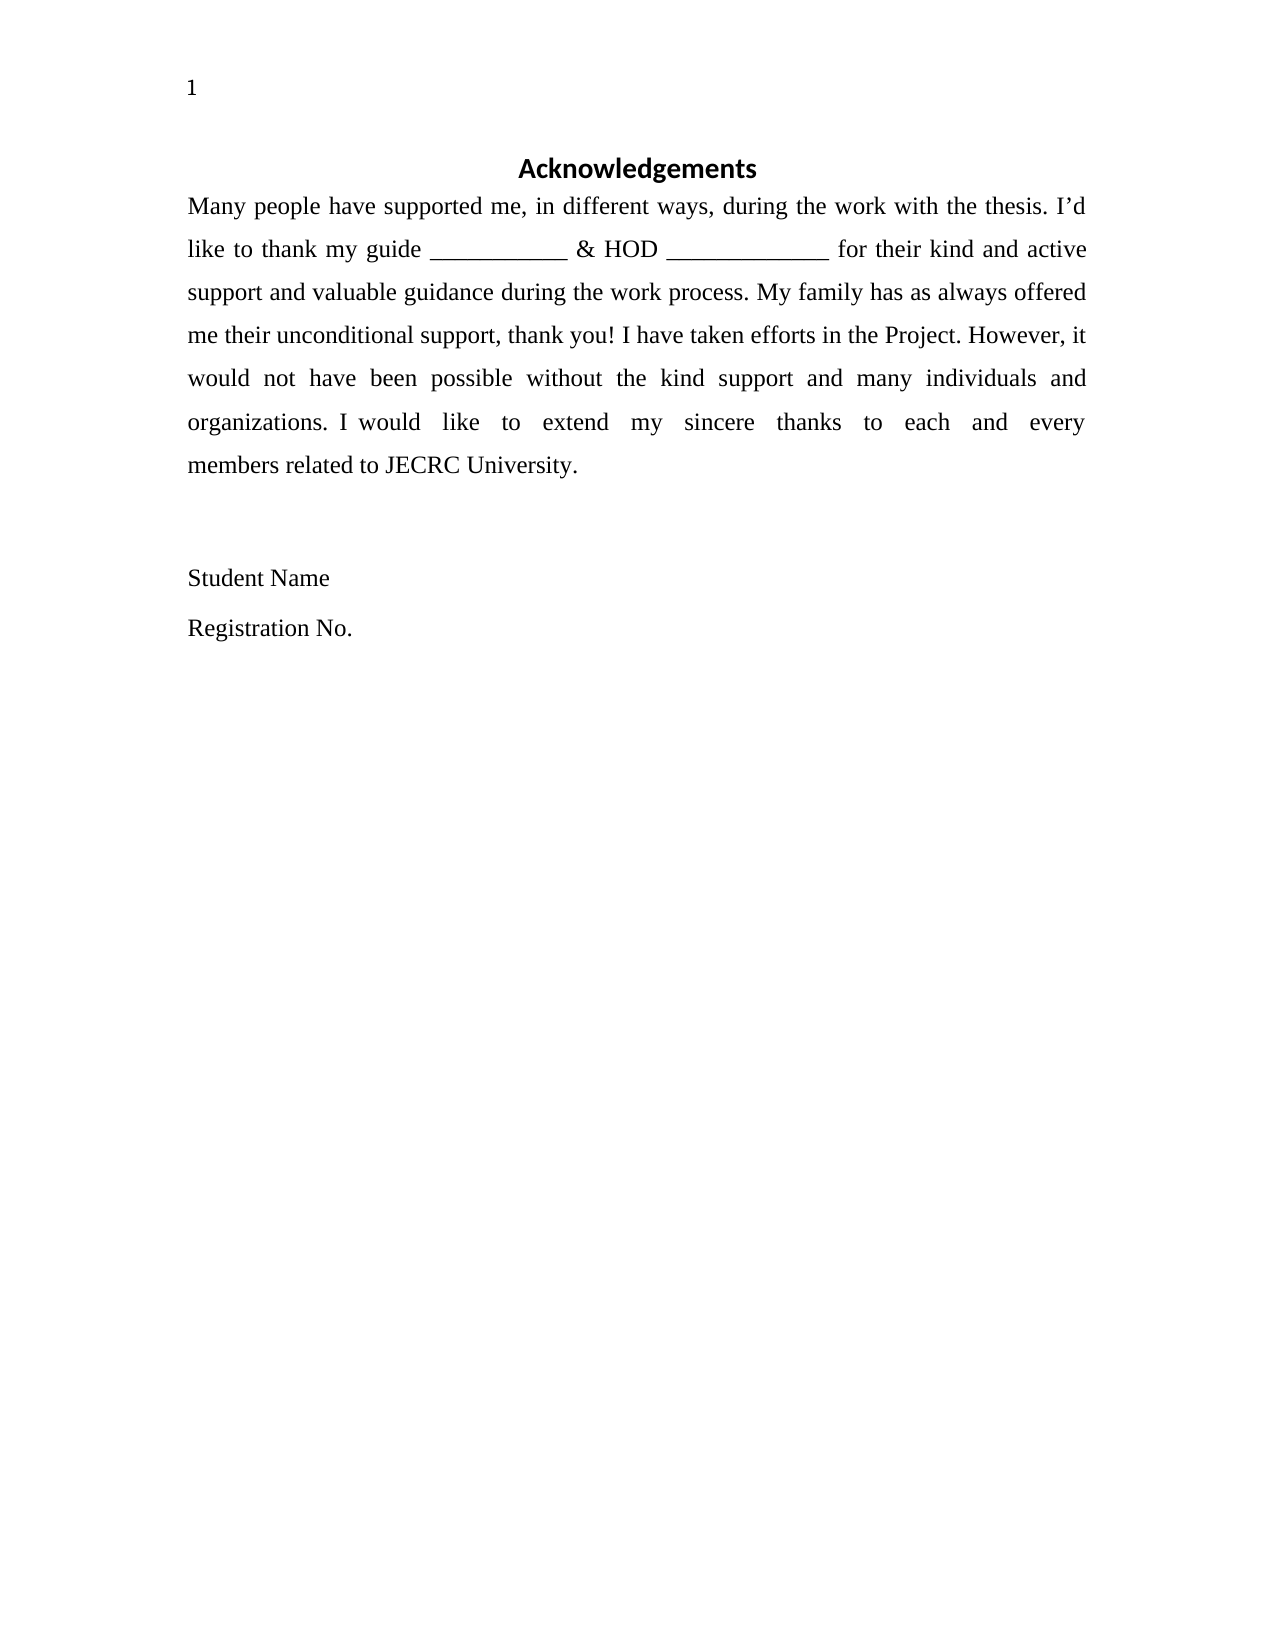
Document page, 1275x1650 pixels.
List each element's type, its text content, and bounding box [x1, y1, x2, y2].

subtitle Acknowledgements [187, 150, 1087, 186]
text Student Name [187, 563, 1087, 592]
text Many people have supported me, in different ways, during the work with the thesis. I’d like to thank my guide ___________ & HOD _____________ for their kind and active support and valuable guidance during the work process. My family has as always offered me their unconditional support, thank you! I have taken efforts in the Project. However, it would not have been possible without the kind support and many individuals and organizations. I would like to extend my sincere thanks to each and every members related to JECRC University. [187, 191, 1087, 478]
text Registration No. [187, 613, 1087, 642]
